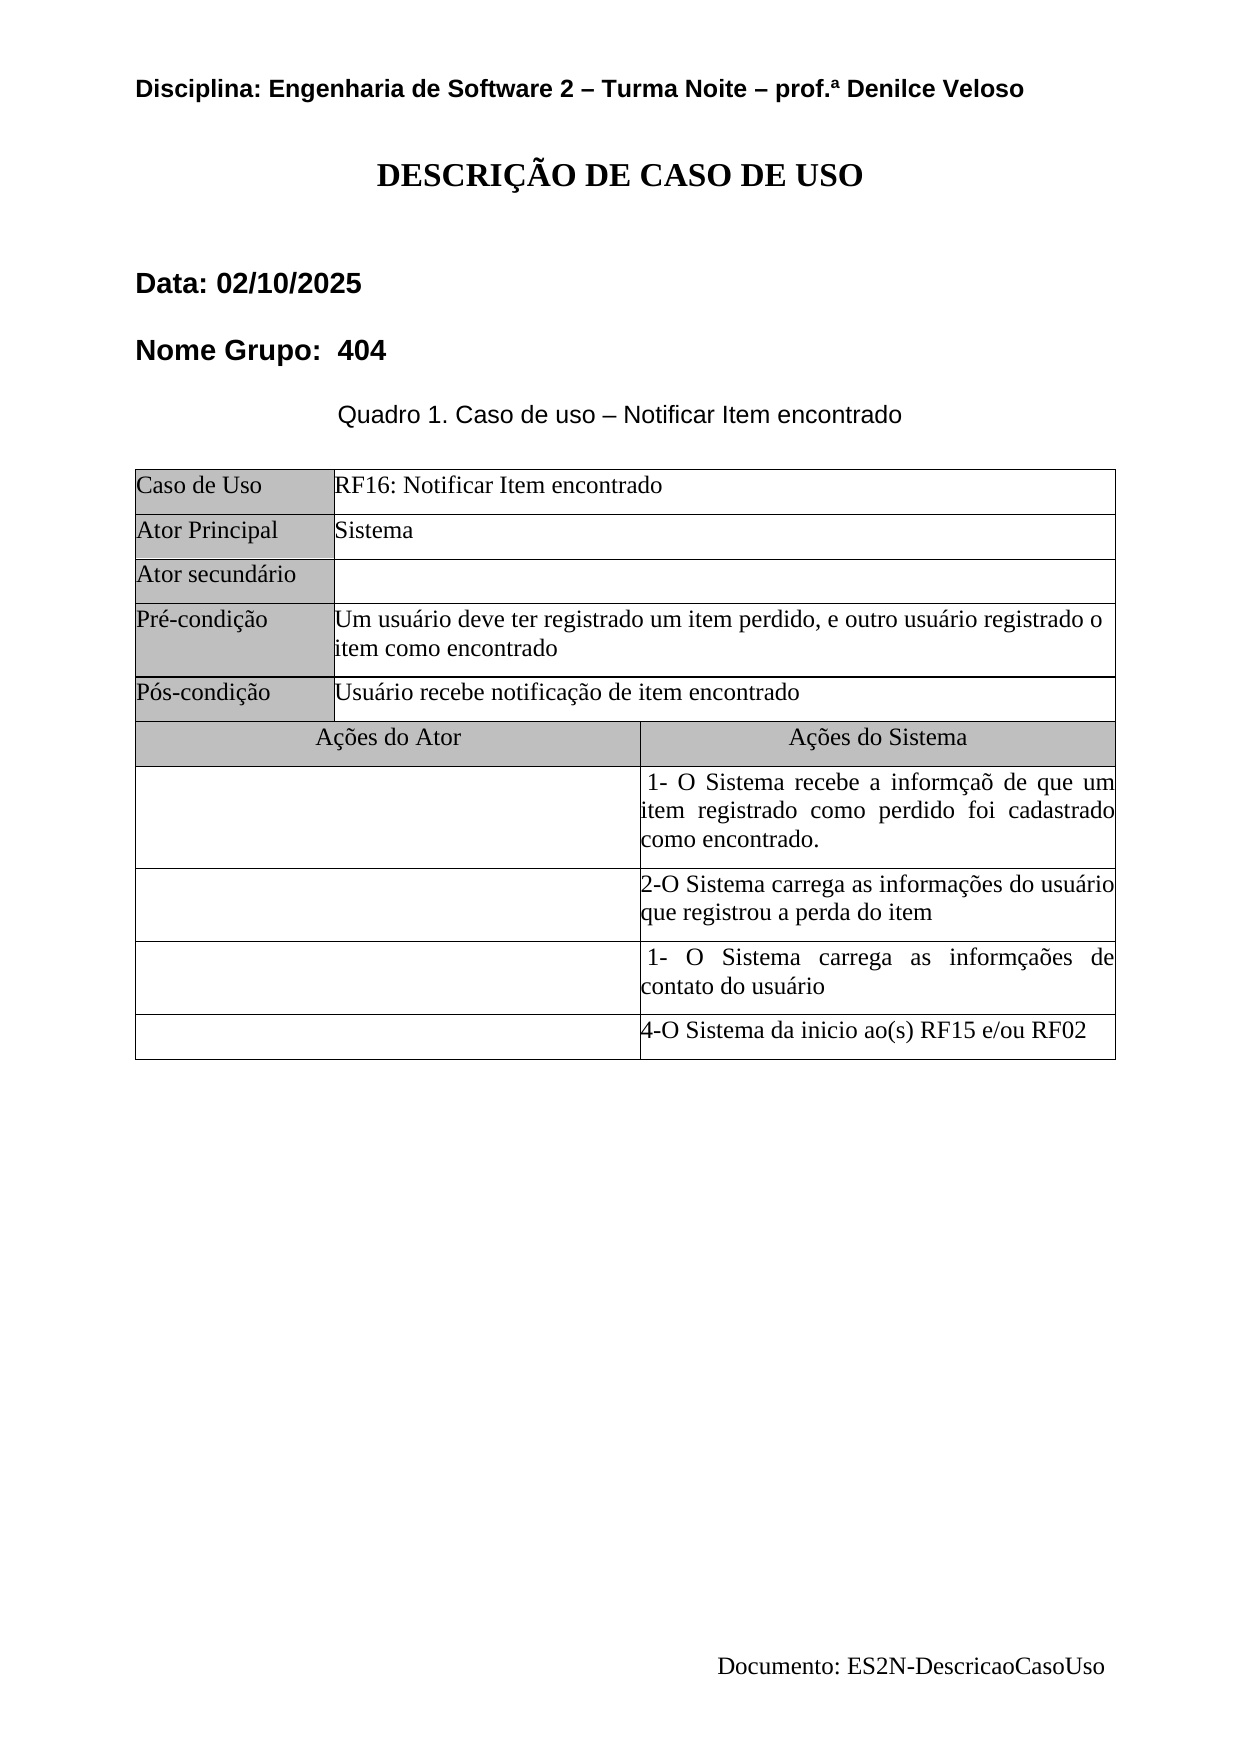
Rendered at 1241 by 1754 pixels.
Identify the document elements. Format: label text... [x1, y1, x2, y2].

table_cell 1- O Sistema carrega as informçaões de contato do usuário [641, 942, 1115, 1014]
table_cell Pré-condição [136, 604, 334, 676]
text Nome Grupo: 404 [135, 333, 1105, 366]
table_cell [335, 560, 1115, 603]
table_cell [136, 767, 640, 868]
table_header RF16: Notificar Item encontrado [335, 470, 1115, 514]
table_cell Ator Principal [136, 515, 334, 558]
table_cell Ator secundário [136, 560, 334, 603]
table_cell [136, 942, 640, 1014]
table_cell [136, 1015, 640, 1059]
table_cell 1- O Sistema recebe a informçaõ de que um item registrado como perdido foi cadastrado como encontrado. [641, 767, 1115, 868]
text Data: 02/10/2025 [135, 266, 1105, 299]
table_cell [136, 869, 640, 941]
table_header Caso de Uso [136, 470, 334, 514]
table_cell Um usuário deve ter registrado um item perdido, e outro usuário registrado o item como encontrado [335, 604, 1115, 676]
table_cell Sistema [335, 515, 1115, 558]
table_cell Ações do Sistema [641, 722, 1115, 766]
table_cell Usuário recebe notificação de item encontrado [335, 678, 1115, 721]
table_cell Ações do Ator [136, 722, 640, 766]
text DESCRIÇÃO DE CASO DE USO [135, 155, 1105, 194]
table_cell 2-O Sistema carrega as informações do usuário que registrou a perda do item [641, 869, 1115, 941]
table_cell Pós-condição [136, 678, 334, 721]
text Quadro 1. Caso de uso – Notificar Item encontrado [135, 400, 1105, 428]
table_cell 4-O Sistema da inicio ao(s) RF15 e/ou RF02 [641, 1015, 1115, 1059]
